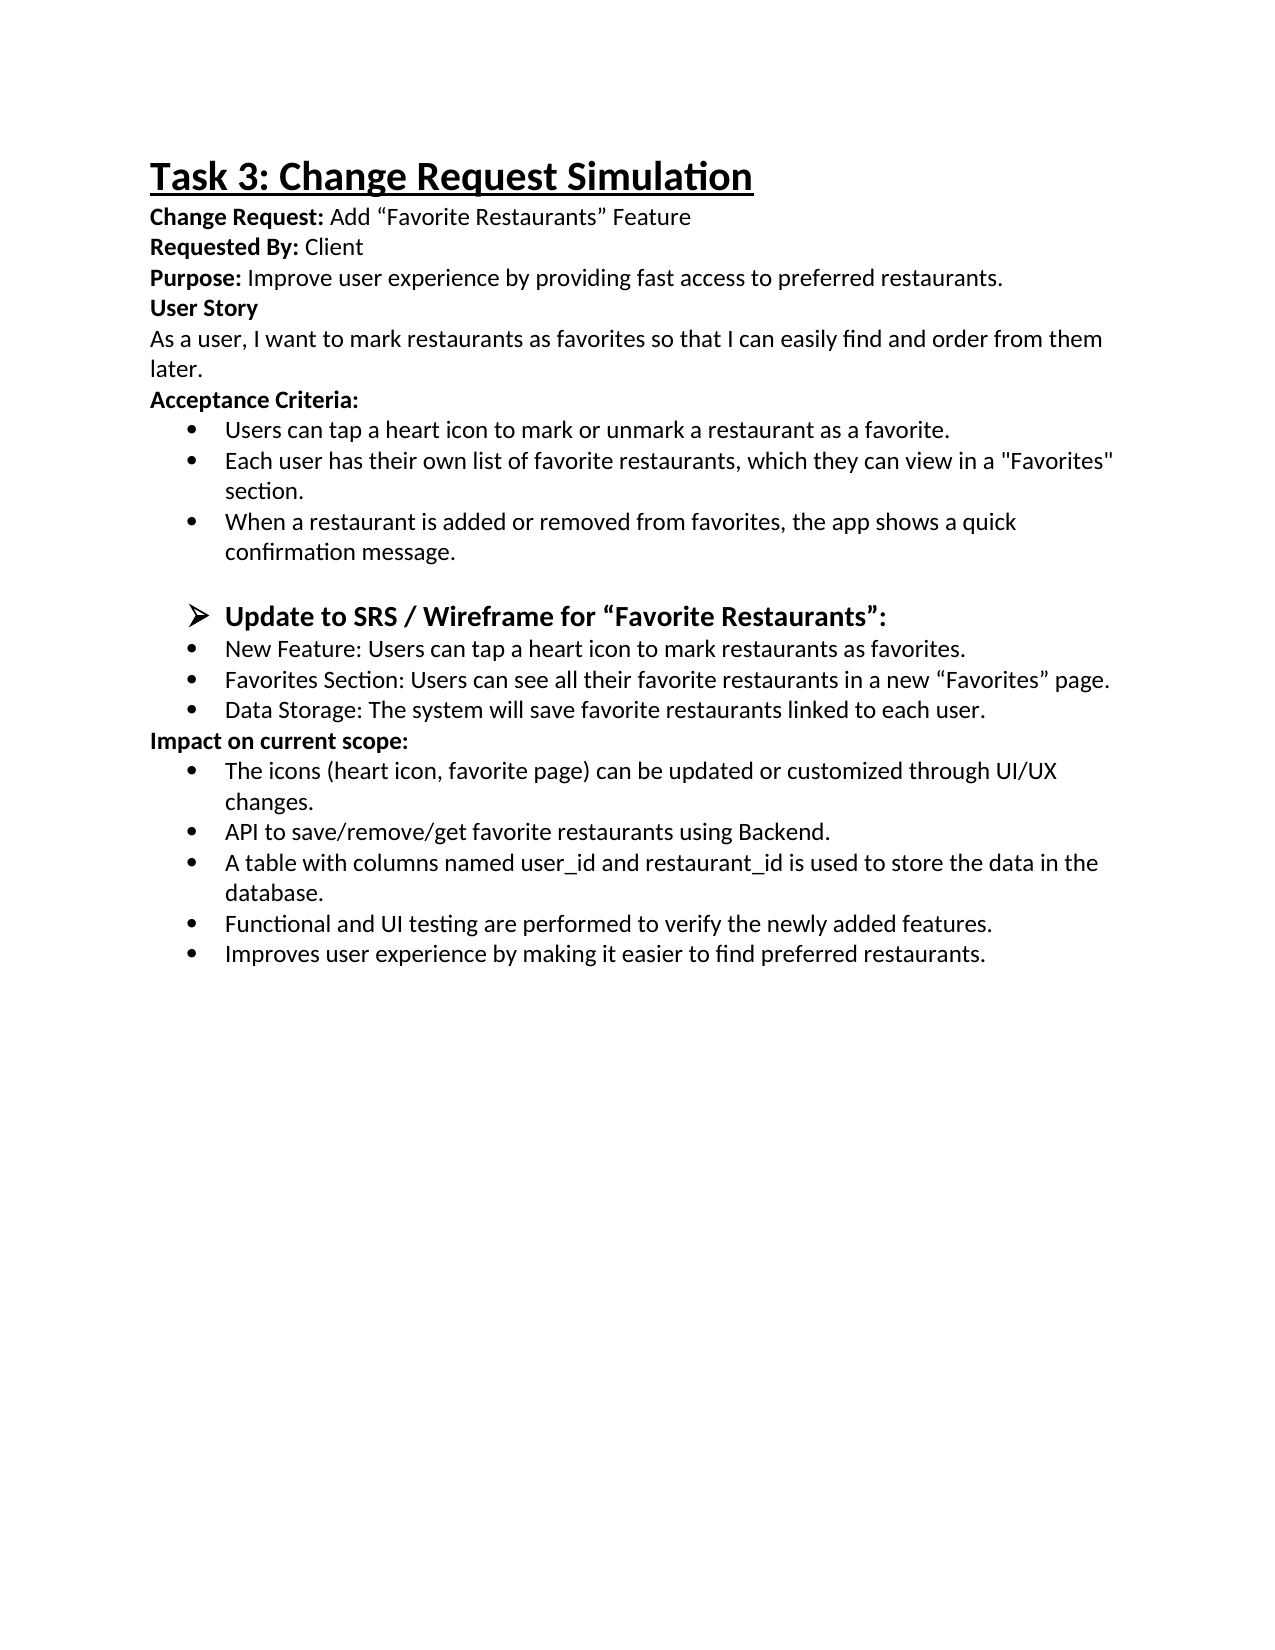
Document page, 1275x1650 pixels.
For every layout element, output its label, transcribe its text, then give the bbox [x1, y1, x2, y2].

list Favorites Section: Users can see all their favorite restaurants in a new “Favorites” page. [187, 664, 1125, 694]
text Change Request: Add “Favorite Restaurants” Feature [150, 201, 1125, 231]
list Improves user experience by making it easier to find preferred restaurants. [187, 938, 1125, 969]
list API to save/remove/get favorite restaurants using Backend. [187, 816, 1125, 847]
text Acceptance Criteria: [150, 384, 1125, 414]
list A table with columns named user_id and restaurant_id is used to store the data in the database. [187, 847, 1125, 908]
list Update to SRS / Wireframe for “Favorite Restaurants”: [187, 598, 1125, 633]
list Each user has their own list of favorite restaurants, which they can view in a "Favorites" section. [187, 445, 1125, 506]
text As a user, I want to mark restaurants as favorites so that I can easily find and order from them later. [150, 323, 1125, 384]
list When a restaurant is added or removed from favorites, the app shows a quick confirmation message. [187, 506, 1125, 567]
text User Story [150, 292, 1125, 323]
text Impact on current scope: [150, 725, 1125, 755]
list New Feature: Users can tap a heart icon to mark restaurants as favorites. [187, 633, 1125, 664]
text Task 3: Change Request Simulation [150, 150, 1125, 201]
list The icons (heart icon, favorite page) can be updated or customized through UI/UX changes. [187, 755, 1125, 816]
list Functional and UI testing are performed to verify the newly added features. [187, 908, 1125, 938]
text Requested By: Client [150, 231, 1125, 262]
list Data Storage: The system will save favorite restaurants linked to each user. [187, 694, 1125, 725]
text Purpose: Improve user experience by providing fast access to preferred restaurants. [150, 262, 1125, 292]
list Users can tap a heart icon to mark or unmark a restaurant as a favorite. [187, 414, 1125, 445]
